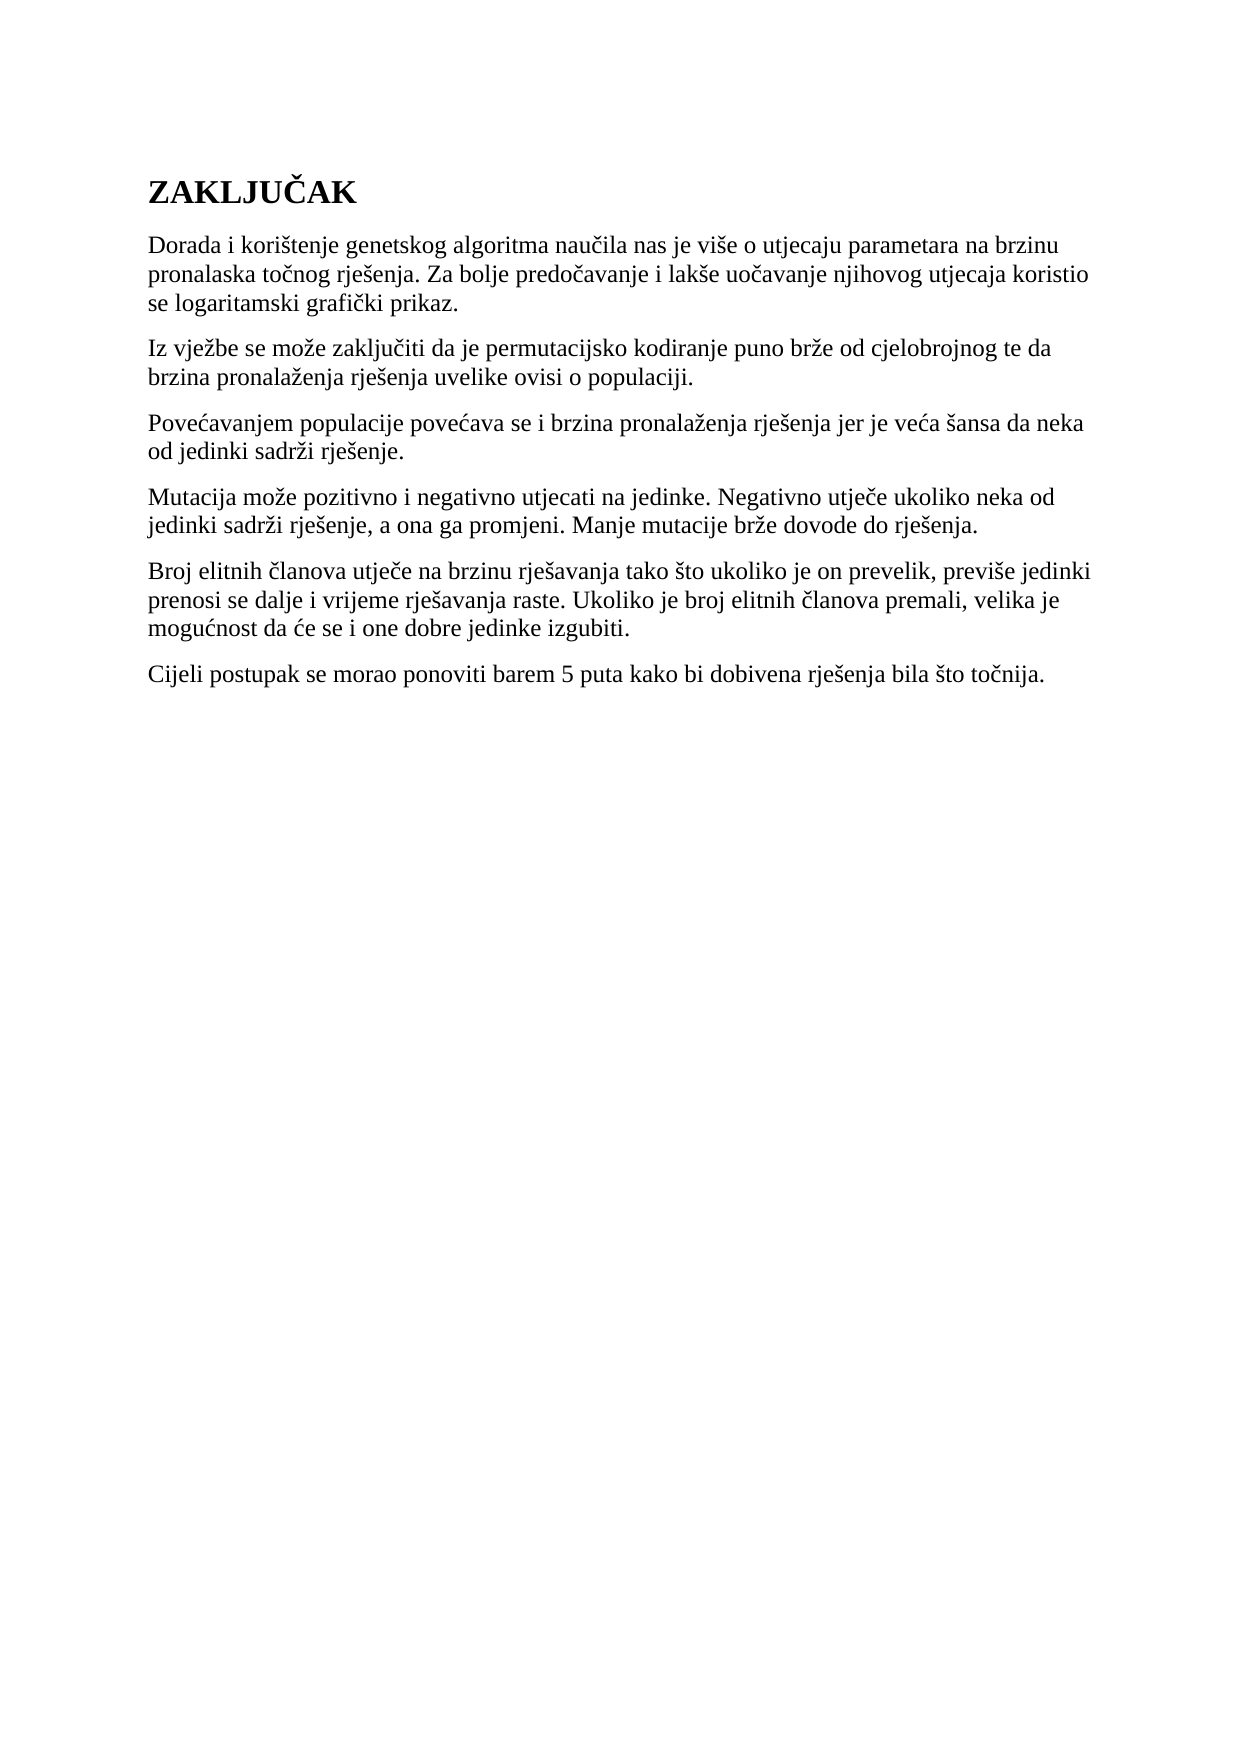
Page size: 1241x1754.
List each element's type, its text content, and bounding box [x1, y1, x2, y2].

subtitle ZAKLJUČAK [148, 173, 1093, 211]
text Mutacija može pozitivno i negativno utjecati na jedinke. Negativno utječe ukoliko neka od jedinki sadrži rješenje, a ona ga promjeni. Manje mutacije brže dovode do rješenja. [148, 482, 1093, 539]
text Broj elitnih članova utječe na brzinu rješavanja tako što ukoliko je on prevelik, previše jedinki prenosi se dalje i vrijeme rješavanja raste. Ukoliko je broj elitnih članova premali, velika je mogućnost da će se i one dobre jedinke izgubiti. [148, 556, 1093, 642]
text Dorada i korištenje genetskog algoritma naučila nas je više o utjecaju parametara na brzinu pronalaska točnog rješenja. Za bolje predočavanje i lakše uočavanje njihovog utjecaja koristio se logaritamski grafički prikaz. [148, 231, 1093, 317]
text Povećavanjem populacije povećava se i brzina pronalaženja rješenja jer je veća šansa da neka od jedinki sadrži rješenje. [148, 408, 1093, 465]
text Iz vježbe se može zaključiti da je permutacijsko kodiranje puno brže od cjelobrojnog te da brzina pronalaženja rješenja uvelike ovisi o populaciji. [148, 333, 1093, 391]
text Cijeli postupak se morao ponoviti barem 5 puta kako bi dobivena rješenja bila što točnija. [148, 659, 1093, 688]
